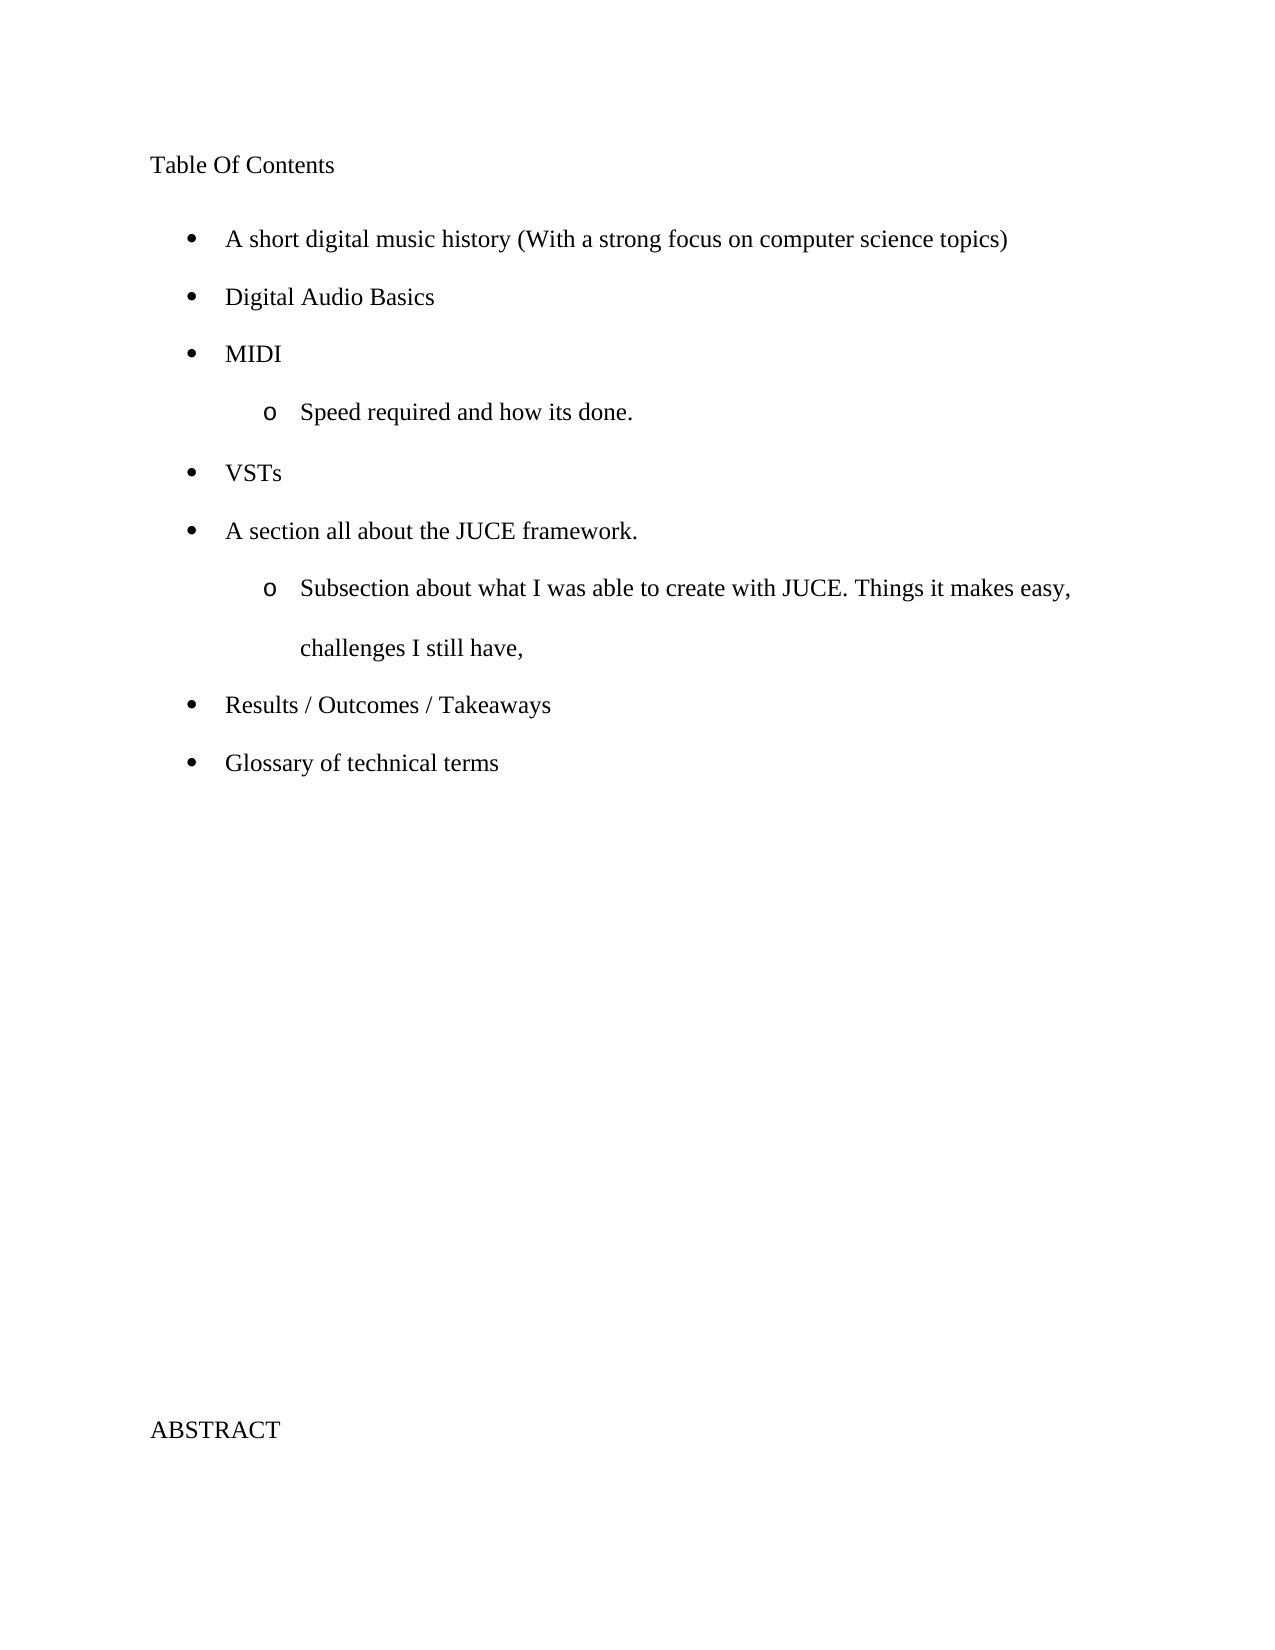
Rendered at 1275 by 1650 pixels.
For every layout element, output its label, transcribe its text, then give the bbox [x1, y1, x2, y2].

list A section all about the JUCE framework. [187, 516, 1125, 544]
list A short digital music history (With a strong focus on computer science topics) [187, 224, 1125, 253]
list Subsection about what I was able to create with JUCE. Things it makes easy, challenges I still have, [262, 573, 1125, 662]
list VSTs [187, 458, 1125, 487]
list Results / Outcomes / Takeaways [187, 690, 1125, 719]
text ABSTRACT [150, 1415, 1125, 1444]
list MIDI [187, 339, 1125, 368]
list Glossary of technical terms [187, 748, 1125, 777]
text Table Of Contents [150, 150, 1125, 179]
list Speed required and how its done. [262, 397, 1125, 427]
list Digital Audio Basics [187, 282, 1125, 310]
